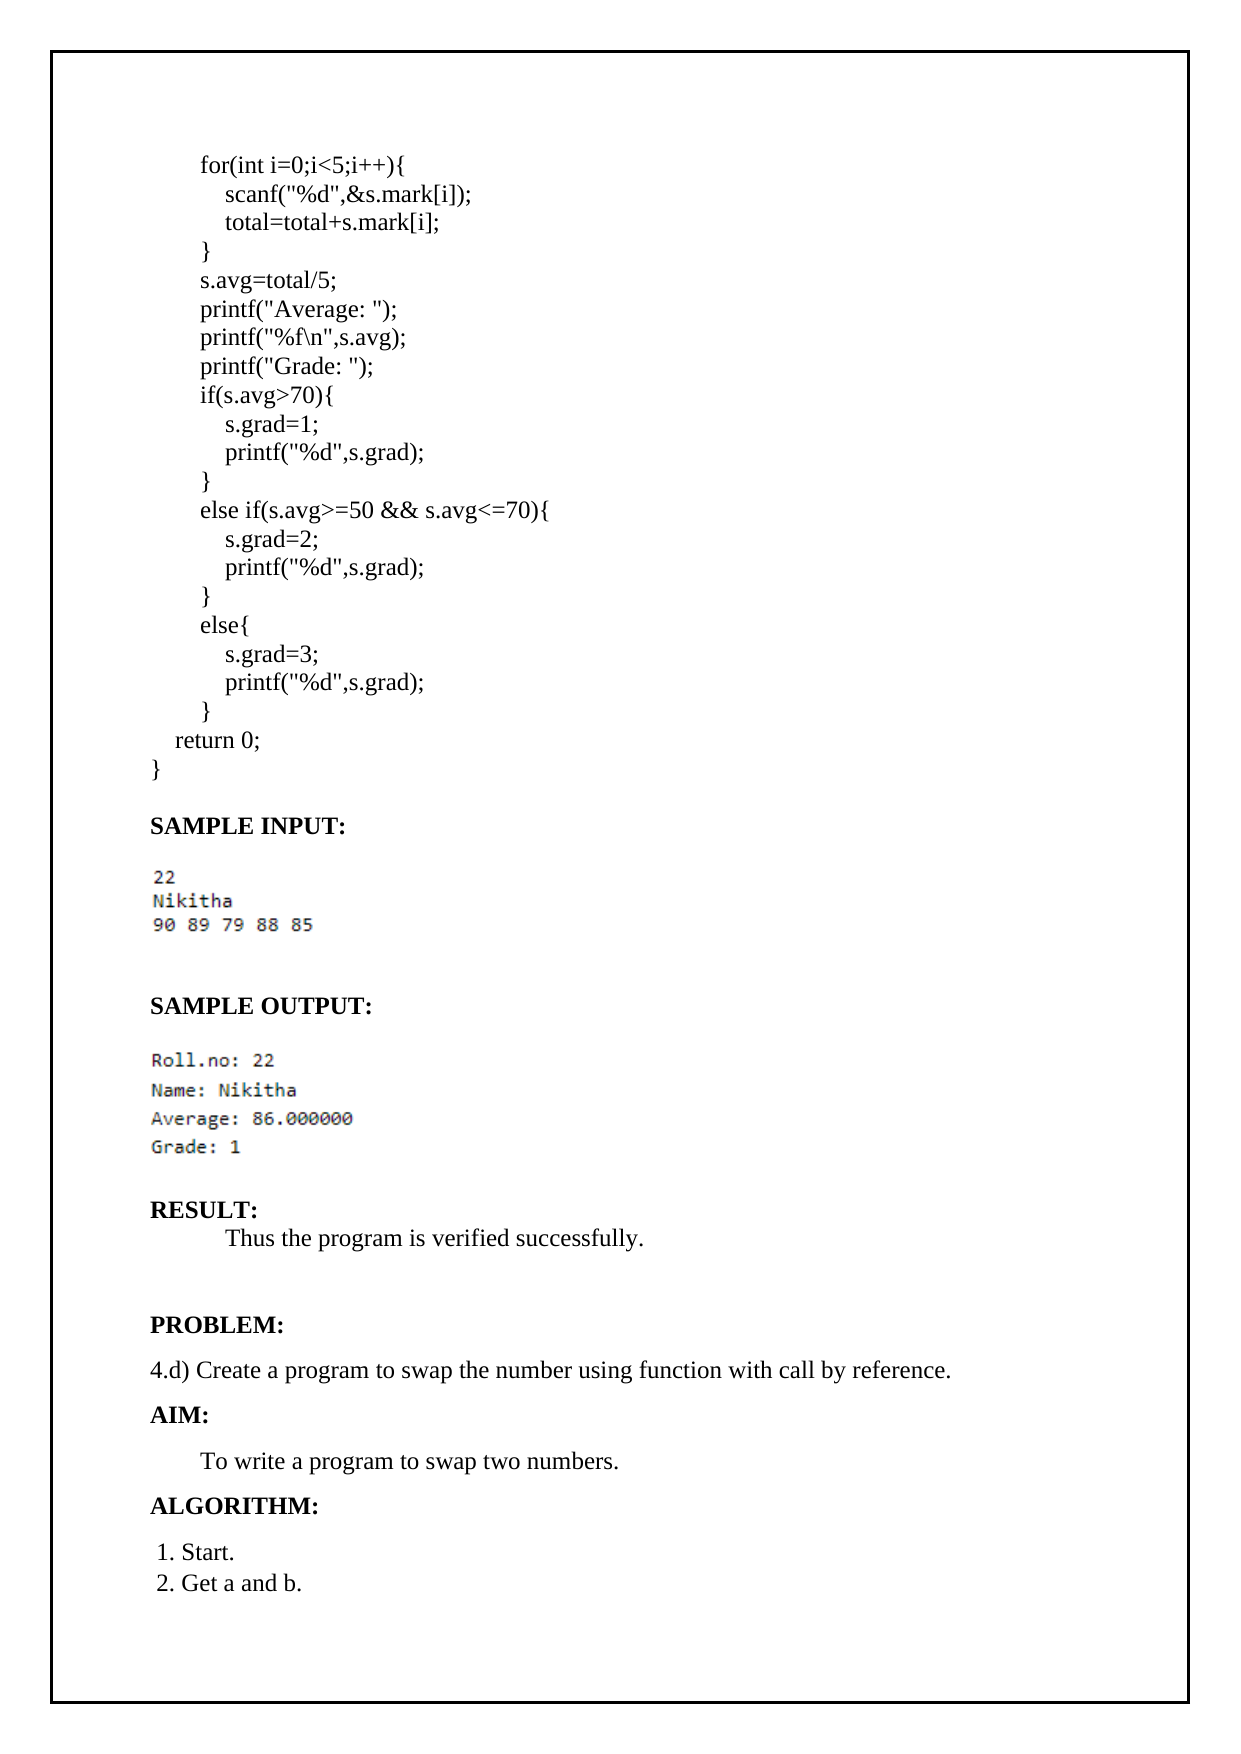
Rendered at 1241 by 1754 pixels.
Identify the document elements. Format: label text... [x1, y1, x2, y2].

text if(s.avg>70){ [150, 380, 1090, 409]
text 4.d) Create a program to swap the number using function with call by reference. [150, 1355, 1090, 1384]
text printf("%d",s.grad); [150, 437, 1090, 466]
text printf("%d",s.grad); [150, 667, 1090, 696]
text } [150, 754, 1090, 782]
text printf("%d",s.grad); [150, 552, 1090, 581]
text } [150, 696, 1090, 725]
text s.grad=2; [150, 524, 1090, 552]
picture [150, 1048, 382, 1166]
text for(int i=0;i<5;i++){ [150, 150, 1090, 179]
text total=total+s.mark[i]; [150, 207, 1090, 236]
text PROBLEM: [150, 1310, 1090, 1338]
text return 0; [150, 725, 1090, 754]
text } [150, 581, 1090, 610]
text To write a program to swap two numbers. [150, 1446, 1090, 1475]
text 2. Get a and b. [150, 1568, 1090, 1597]
text scanf("%d",&s.mark[i]); [150, 179, 1090, 207]
text else{ [150, 610, 1090, 639]
text AIM: [150, 1401, 1090, 1429]
text 1. Start. [150, 1537, 1090, 1566]
text else if(s.avg>=50 && s.avg<=70){ [150, 495, 1090, 524]
text ALGORITHM: [150, 1491, 1090, 1520]
text s.grad=3; [150, 639, 1090, 667]
text SAMPLE OUTPUT: [150, 991, 1090, 1020]
text s.grad=1; [150, 409, 1090, 437]
text printf("Grade: "); [150, 351, 1090, 380]
text } [150, 236, 1090, 265]
text s.avg=total/5; [150, 265, 1090, 294]
text RESULT: [150, 1195, 1090, 1223]
text Thus the program is verified successfully. [150, 1223, 1090, 1252]
text SAMPLE INPUT: [150, 811, 1090, 840]
picture [150, 868, 399, 963]
text printf("Average: "); [150, 294, 1090, 322]
text } [150, 466, 1090, 495]
text printf("%f\n",s.avg); [150, 322, 1090, 351]
